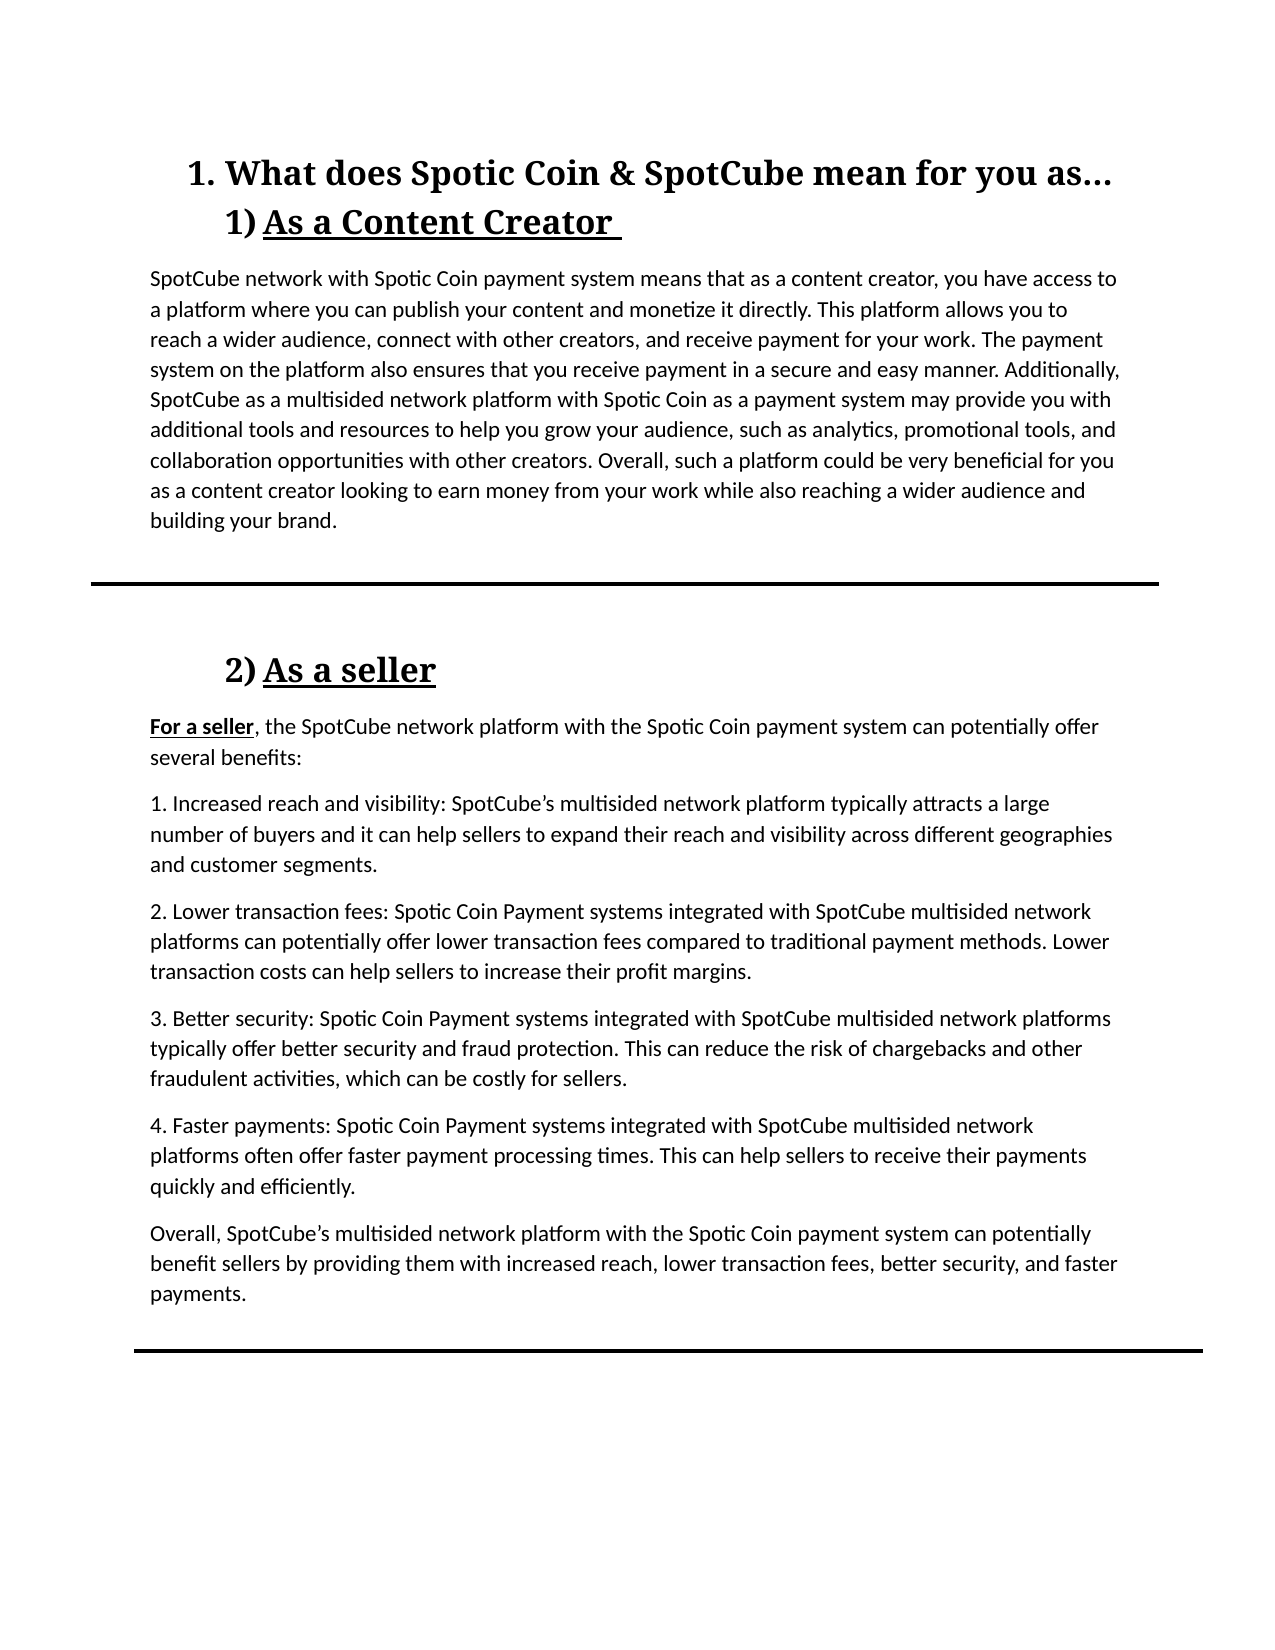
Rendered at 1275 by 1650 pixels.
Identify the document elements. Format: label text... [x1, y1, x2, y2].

list As a seller [225, 647, 1125, 692]
text 3. Better security: Spotic Coin Payment systems integrated with SpotCube multisided network platforms typically offer better security and fraud protection. This can reduce the risk of chargebacks and other fraudulent activities, which can be costly for sellers. [150, 1004, 1125, 1093]
text For a seller, the SpotCube network platform with the Spotic Coin payment system can potentially offer several benefits: [150, 712, 1125, 771]
list What does Spotic Coin & SpotCube mean for you as… [187, 150, 1125, 195]
text 1. Increased reach and visibility: SpotCube’s multisided network platform typically attracts a large number of buyers and it can help sellers to expand their reach and visibility across different geographies and customer segments. [150, 789, 1125, 878]
text SpotCube network with Spotic Coin payment system means that as a content creator, you have access to a platform where you can publish your content and monetize it directly. This platform allows you to reach a wider audience, connect with other creators, and receive payment for your work. The payment system on the platform also ensures that you receive payment in a secure and easy manner. Additionally, SpotCube as a multisided network platform with Spotic Coin as a payment system may provide you with additional tools and resources to help you grow your audience, such as analytics, promotional tools, and collaboration opportunities with other creators. Overall, such a platform could be very beneficial for you as a content creator looking to earn money from your work while also reaching a wider audience and building your brand. [150, 264, 1125, 534]
text 2. Lower transaction fees: Spotic Coin Payment systems integrated with SpotCube multisided network platforms can potentially offer lower transaction fees compared to traditional payment methods. Lower transaction costs can help sellers to increase their profit margins. [150, 897, 1125, 985]
list As a Content Creator [225, 199, 1125, 244]
text 4. Faster payments: Spotic Coin Payment systems integrated with SpotCube multisided network platforms often offer faster payment processing times. This can help sellers to receive their payments quickly and efficiently. [150, 1111, 1125, 1200]
text Overall, SpotCube’s multisided network platform with the Spotic Coin payment system can potentially benefit sellers by providing them with increased reach, lower transaction fees, better security, and faster payments. [150, 1219, 1125, 1307]
